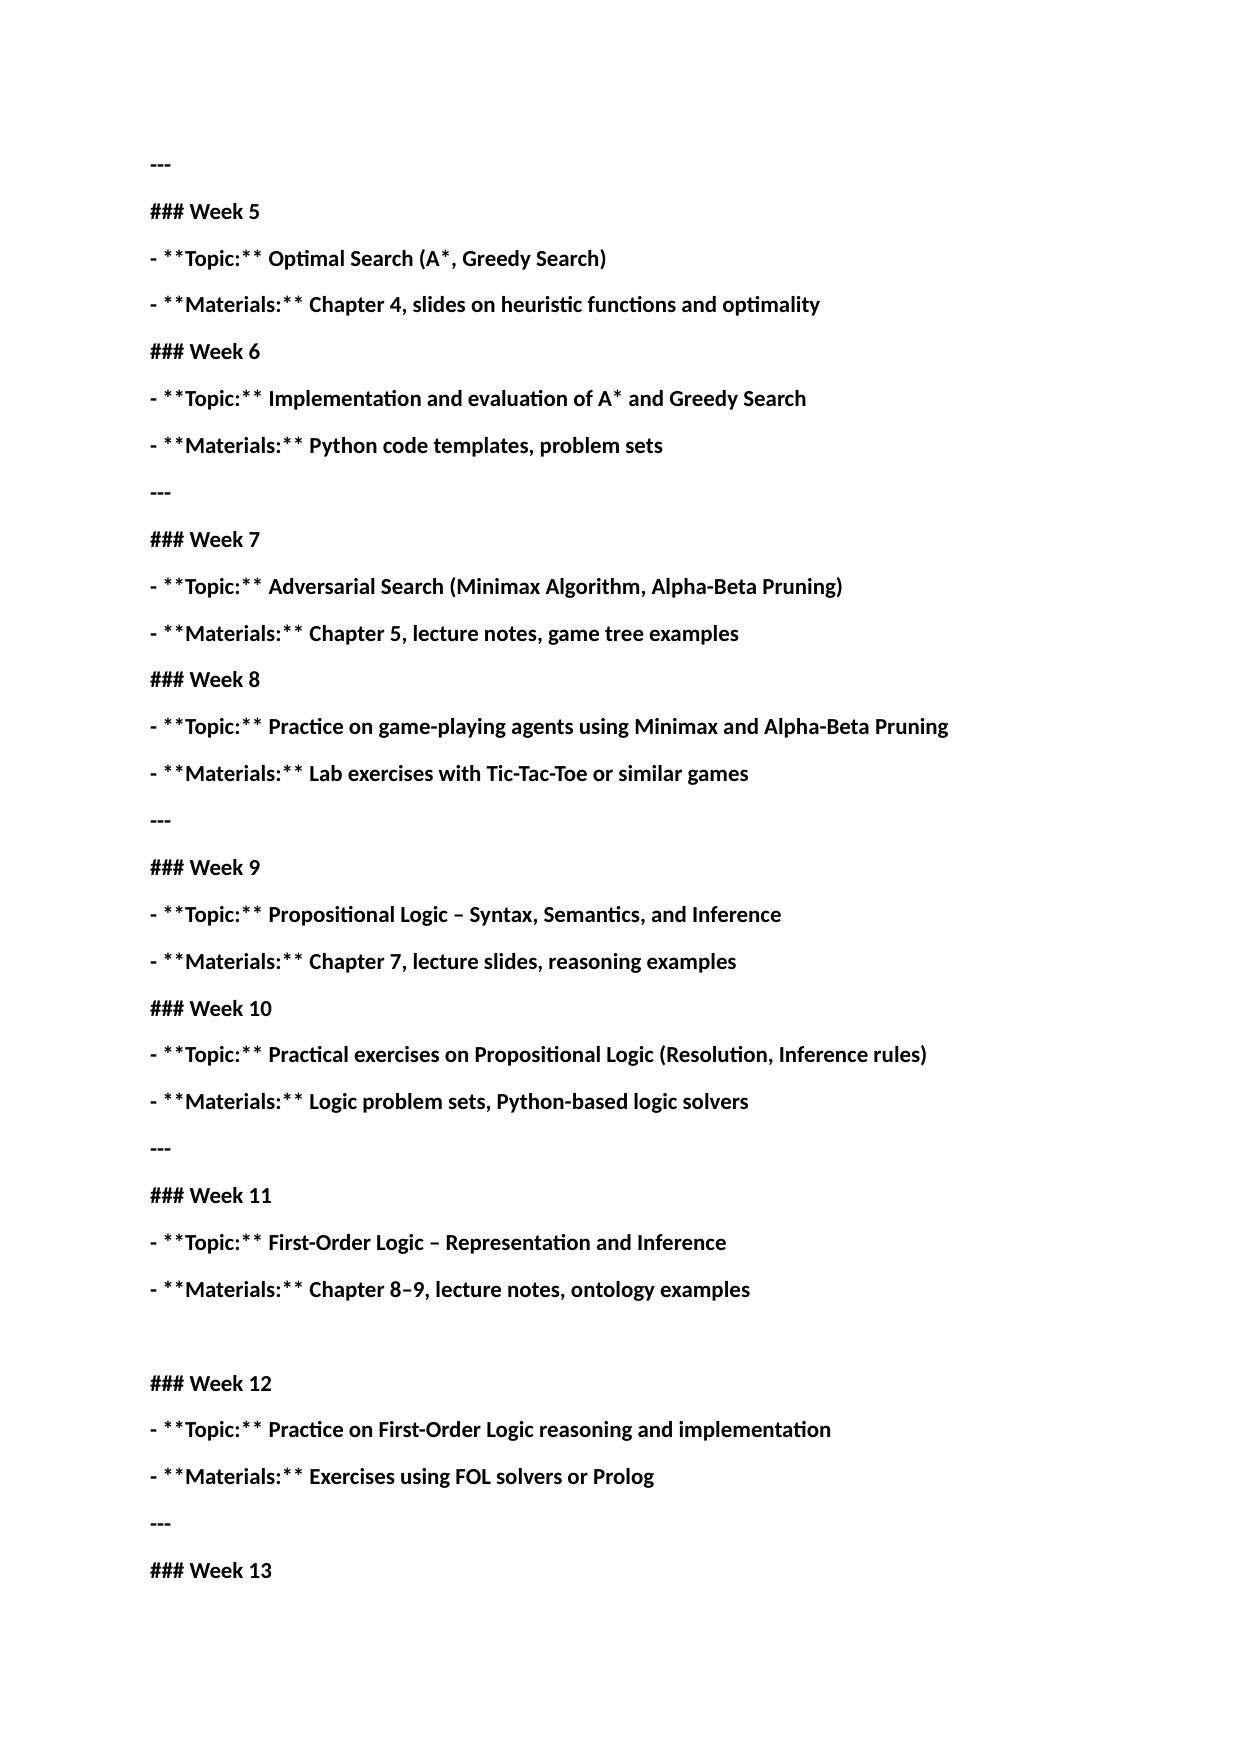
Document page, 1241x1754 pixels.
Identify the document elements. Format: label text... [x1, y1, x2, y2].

text - **Materials:** Chapter 7, lecture slides, reasoning examples [150, 947, 1090, 975]
text ### Week 8 [150, 666, 1090, 694]
text - **Materials:** Python code templates, problem sets [150, 431, 1090, 459]
text --- [150, 478, 1090, 506]
text ### Week 7 [150, 525, 1090, 553]
text ### Week 6 [150, 337, 1090, 366]
text --- [150, 806, 1090, 834]
text ### Week 10 [150, 994, 1090, 1022]
text --- [150, 1134, 1090, 1162]
text - **Topic:** Practice on game-playing agents using Minimax and Alpha-Beta Pruning [150, 712, 1090, 741]
text ### Week 13 [150, 1556, 1090, 1584]
text - **Materials:** Chapter 4, slides on heuristic functions and optimality [150, 291, 1090, 319]
text - **Topic:** Optimal Search (A*, Greedy Search) [150, 244, 1090, 272]
text ### Week 11 [150, 1181, 1090, 1209]
text - **Topic:** Practice on First-Order Logic reasoning and implementation [150, 1416, 1090, 1444]
text --- [150, 1509, 1090, 1537]
text - **Materials:** Lab exercises with Tic-Tac-Toe or similar games [150, 759, 1090, 787]
text - **Materials:** Exercises using FOL solvers or Prolog [150, 1462, 1090, 1491]
text - **Materials:** Logic problem sets, Python-based logic solvers [150, 1087, 1090, 1116]
text --- [150, 150, 1090, 178]
text - **Materials:** Chapter 8–9, lecture notes, ontology examples [150, 1275, 1090, 1303]
text - **Topic:** First-Order Logic – Representation and Inference [150, 1228, 1090, 1256]
text - **Topic:** Propositional Logic – Syntax, Semantics, and Inference [150, 900, 1090, 928]
text - **Topic:** Practical exercises on Propositional Logic (Resolution, Inference rules) [150, 1041, 1090, 1069]
text - **Topic:** Implementation and evaluation of A* and Greedy Search [150, 384, 1090, 412]
text ### Week 5 [150, 197, 1090, 225]
text - **Topic:** Adversarial Search (Minimax Algorithm, Alpha-Beta Pruning) [150, 572, 1090, 600]
text - **Materials:** Chapter 5, lecture notes, game tree examples [150, 619, 1090, 647]
text ### Week 9 [150, 853, 1090, 881]
text ### Week 12 [150, 1369, 1090, 1397]
